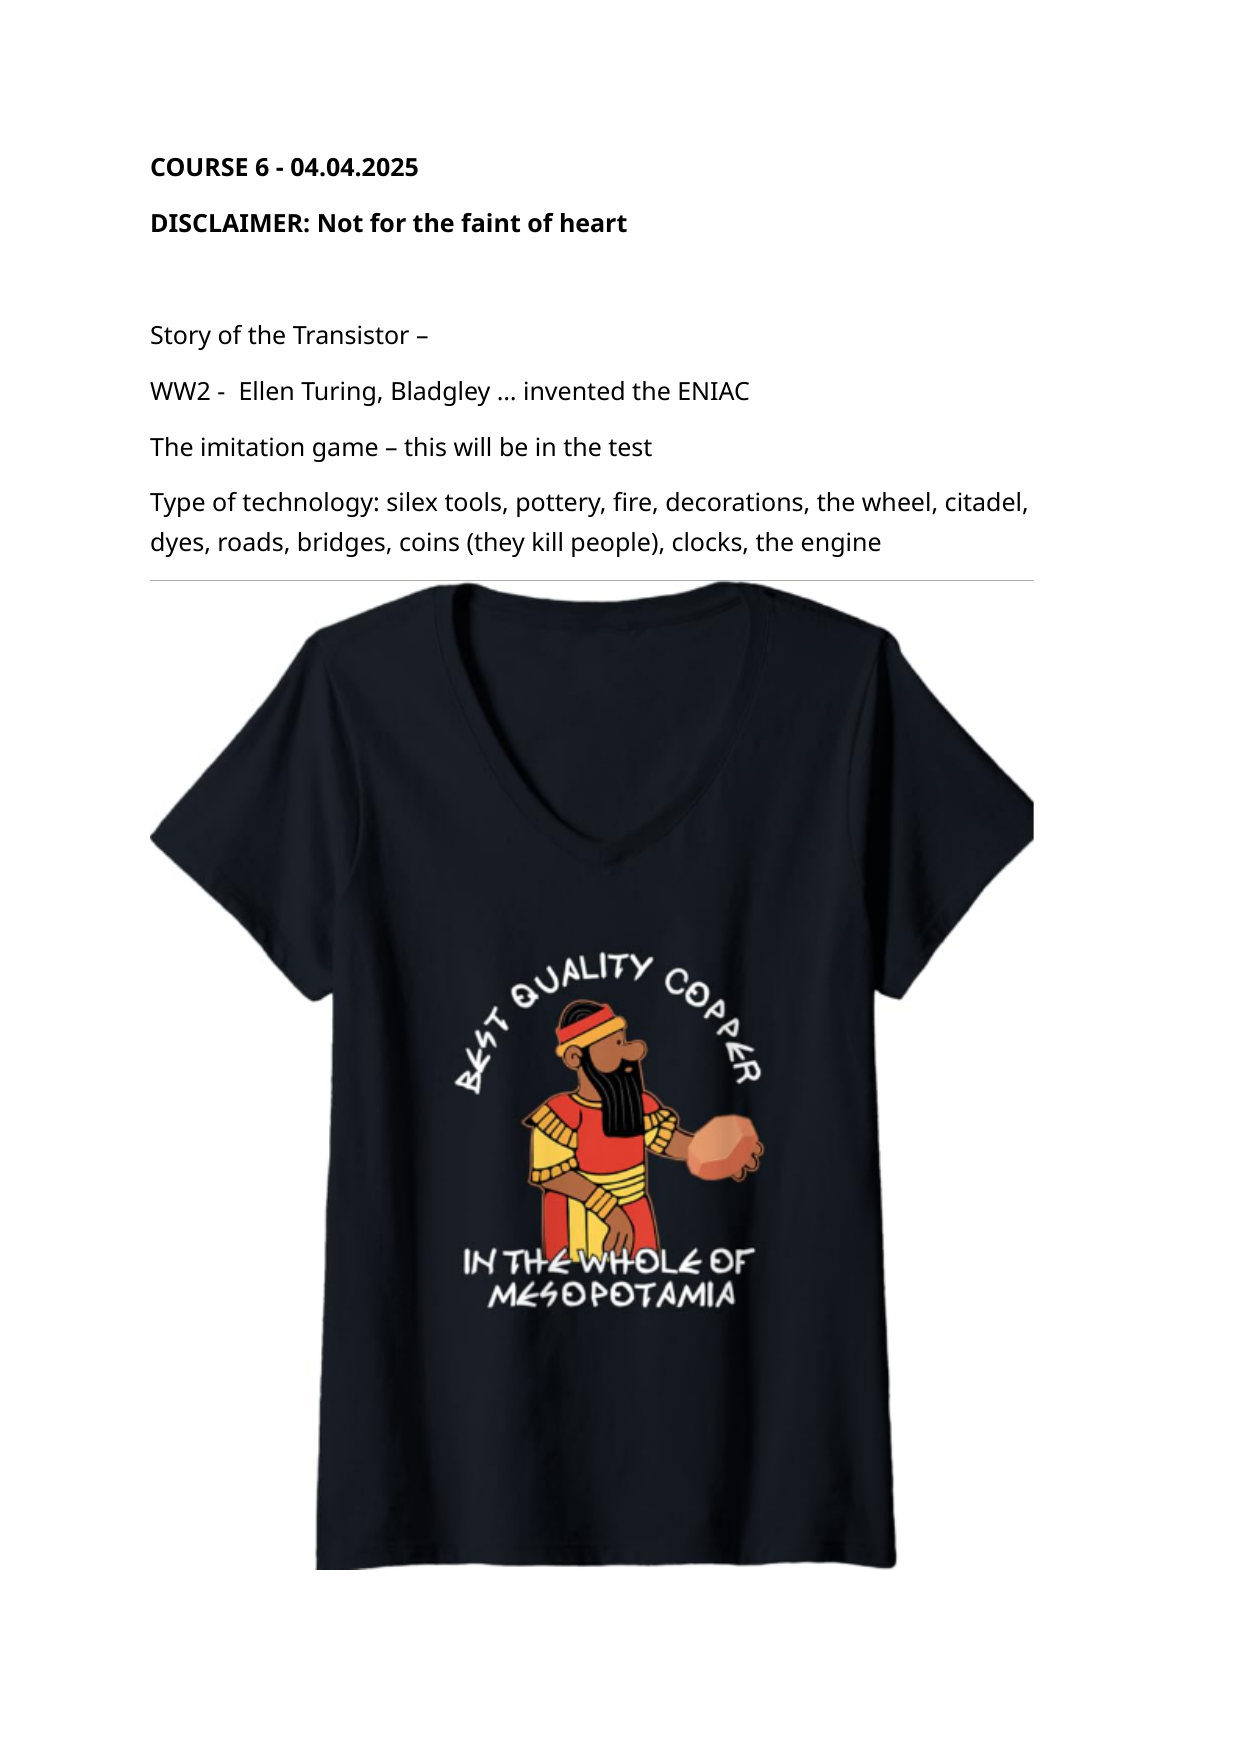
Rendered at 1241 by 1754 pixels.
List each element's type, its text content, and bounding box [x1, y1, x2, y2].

picture [150, 580, 1034, 1570]
text The imitation game – this will be in the test [150, 429, 1090, 463]
text Story of the Transistor – [150, 317, 1090, 352]
text WW2 - Ellen Turing, Bladgley … invented the ENIAC [150, 373, 1090, 407]
text Type of technology: silex tools, pottery, fire, decorations, the wheel, citadel, dyes, roads, bridges, coins (they kill people), clocks, the engine [150, 485, 1090, 558]
text COURSE 6 - 04.04.2025 [150, 150, 1090, 184]
text DISCLAIMER: Not for the faint of heart [150, 206, 1090, 240]
